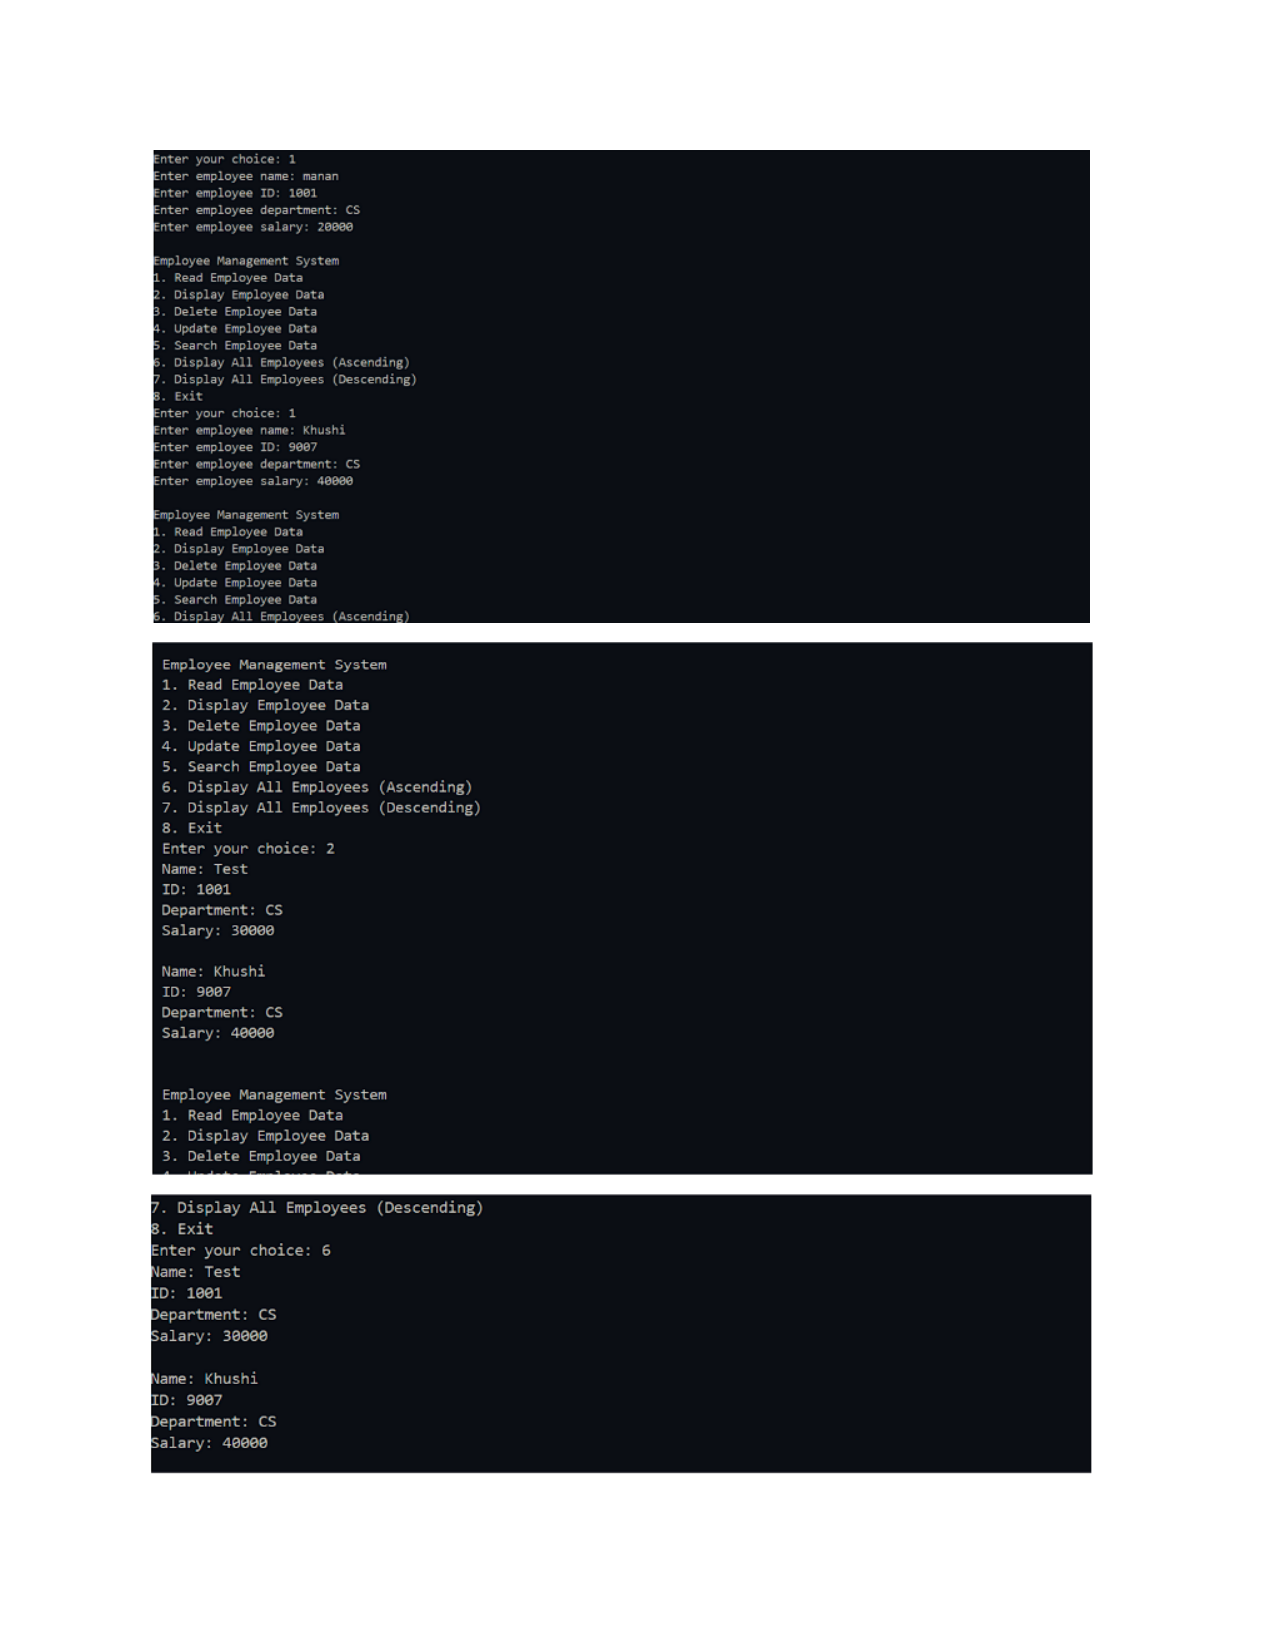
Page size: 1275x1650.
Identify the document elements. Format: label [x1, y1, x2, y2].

picture [150, 641, 1094, 1176]
picture [150, 150, 1090, 623]
picture [150, 1194, 1092, 1477]
